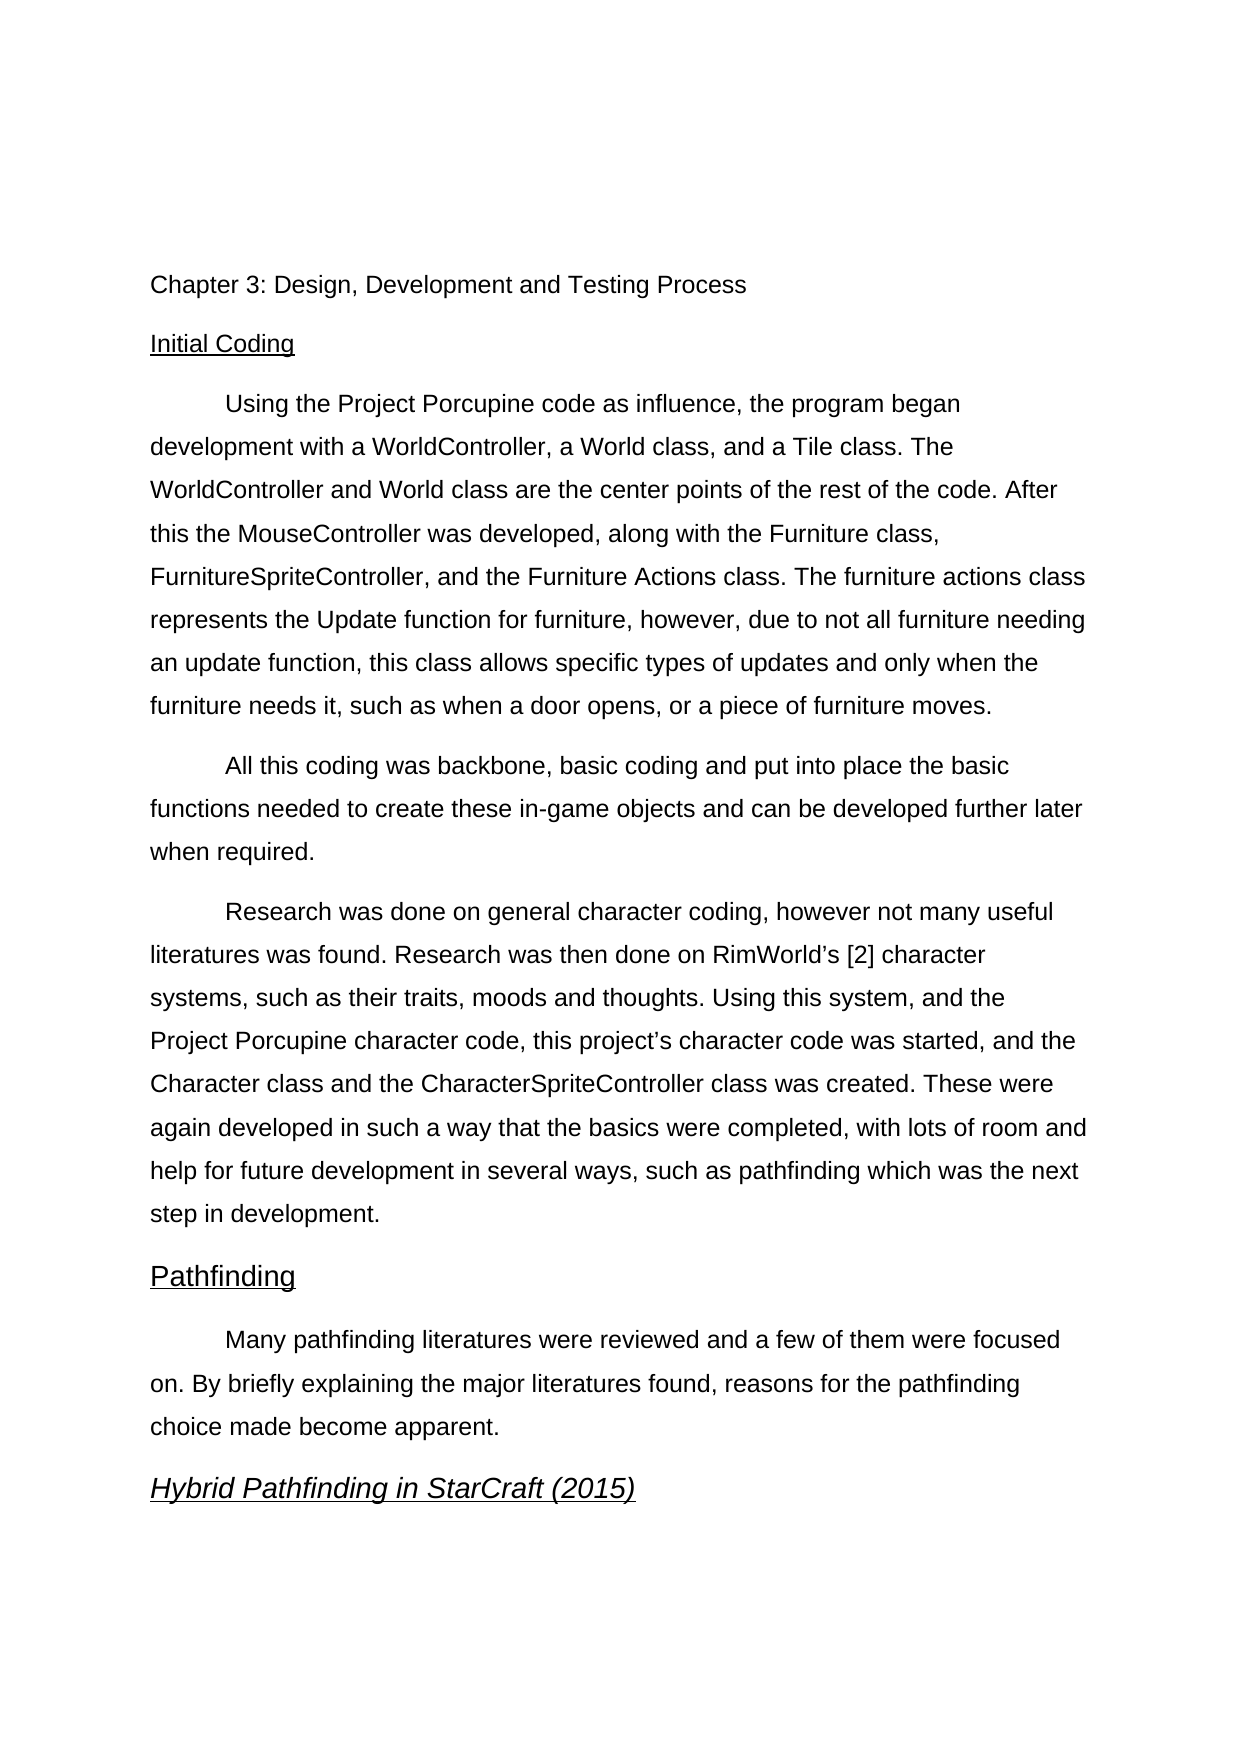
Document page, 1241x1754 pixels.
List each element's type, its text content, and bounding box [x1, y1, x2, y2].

text All this coding was backbone, basic coding and put into place the basic functions needed to create these in-game objects and can be developed further later when required. [150, 751, 1090, 866]
text Using the Project Porcupine code as influence, the program began development with a WorldController, a World class, and a Tile class. The WorldController and World class are the center points of the rest of the code. After this the MouseController was developed, along with the Furniture class, FurnitureSpriteController, and the Furniture Actions class. The furniture actions class represents the Update function for furniture, however, due to not all furniture needing an update function, this class allows specific types of updates and only when the furniture needs it, such as when a door opens, or a piece of furniture moves. [150, 389, 1090, 720]
text Hybrid Pathfinding in StarCraft (2015) [150, 1472, 1090, 1505]
text Chapter 3: Design, Development and Testing Process [150, 269, 1090, 298]
text Initial Coding [150, 329, 1090, 358]
text Many pathfinding literatures were reviewed and a few of them were focused on. By briefly explaining the major literatures found, reasons for the pathfinding choice made become apparent. [150, 1326, 1090, 1441]
text Research was done on general character coding, however not many useful literatures was found. Research was then done on RimWorld’s [2] character systems, such as their traits, moods and thoughts. Using this system, and the Project Porcupine character code, this project’s character code was started, and the Character class and the CharacterSpriteController class was created. These were again developed in such a way that the basics were completed, with lots of room and help for future development in several ways, such as pathfinding which was the next step in development. [150, 897, 1090, 1227]
text Pathfinding [150, 1258, 1090, 1292]
